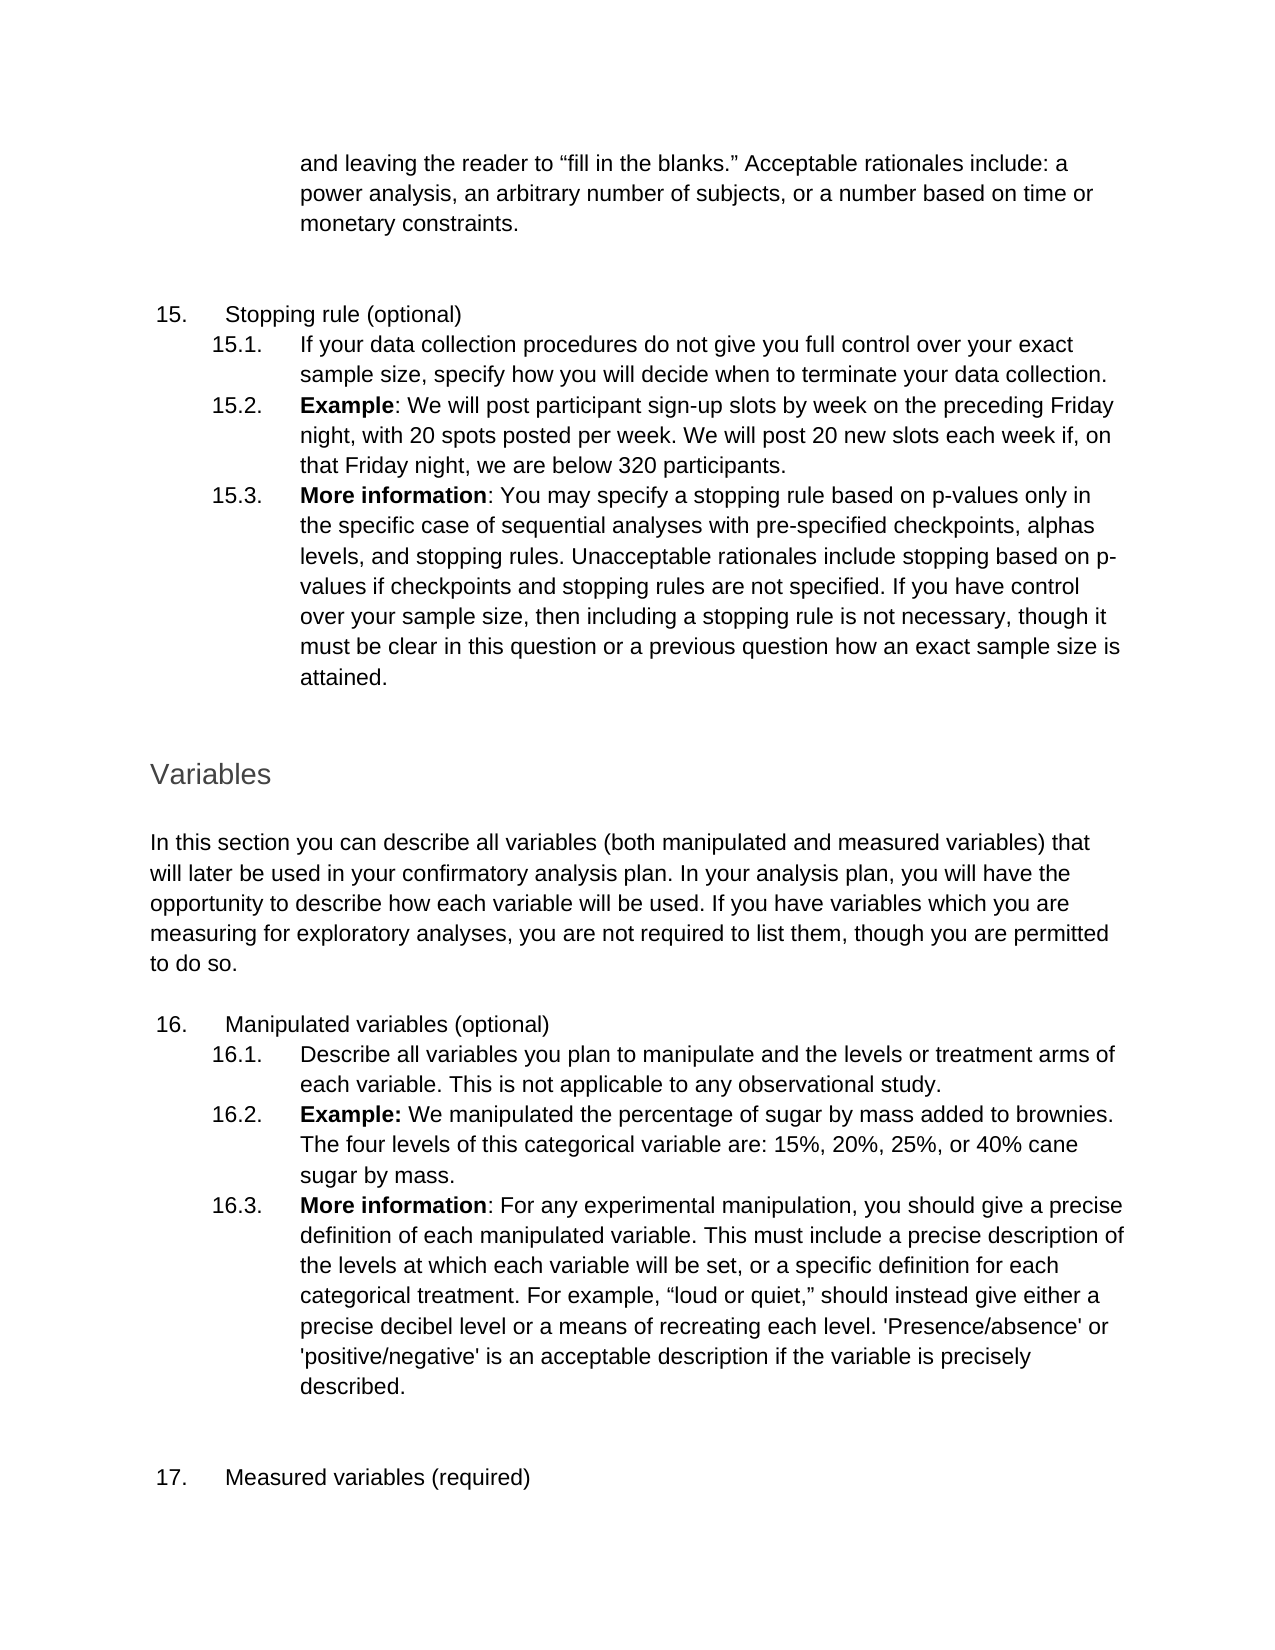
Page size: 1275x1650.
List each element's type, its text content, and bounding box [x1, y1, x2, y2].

list Example: We will post participant sign-up slots by week on the preceding Friday night, with 20 spots posted per week. We will post 20 new slots each week if, on that Friday night, we are below 320 participants. [262, 392, 1125, 478]
list Describe all variables you plan to manipulate and the levels or treatment arms of each variable. This is not applicable to any observational study. [262, 1041, 1125, 1097]
subtitle Variables [150, 757, 1125, 791]
text In this section you can describe all variables (both manipulated and measured variables) that will later be used in your confirmatory analysis plan. In your analysis plan, you will have the opportunity to describe how each variable will be used. If you have variables which you are measuring for exploratory analyses, you are not required to list them, though you are permitted to do so. [150, 829, 1125, 977]
list Example: We manipulated the percentage of sugar by mass added to brownies. The four levels of this categorical variable are: 15%, 20%, 25%, or 40% cane sugar by mass. [262, 1101, 1125, 1188]
list Stopping rule (optional) [187, 301, 1125, 327]
list Manipulated variables (optional) [187, 1011, 1125, 1037]
list Measured variables (required) [187, 1464, 1125, 1490]
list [262, 150, 1125, 237]
list More information: You may specify a stopping rule based on p-values only in the specific case of sequential analyses with pre-specified checkpoints, alphas levels, and stopping rules. Unacceptable rationales include stopping based on p-values if checkpoints and stopping rules are not specified. If you have control over your sample size, then including a stopping rule is not necessary, though it must be clear in this question or a previous question how an exact sample size is attained. [262, 482, 1125, 690]
list More information: For any experimental manipulation, you should give a precise definition of each manipulated variable. This must include a precise description of the levels at which each variable will be set, or a specific definition for each categorical treatment. For example, “loud or quiet,” should instead give either a precise decibel level or a means of recreating each level. 'Presence/absence' or 'positive/negative' is an acceptable description if the variable is precisely described. [262, 1192, 1125, 1399]
list If your data collection procedures do not give you full control over your exact sample size, specify how you will decide when to terminate your data collection. [262, 331, 1125, 388]
